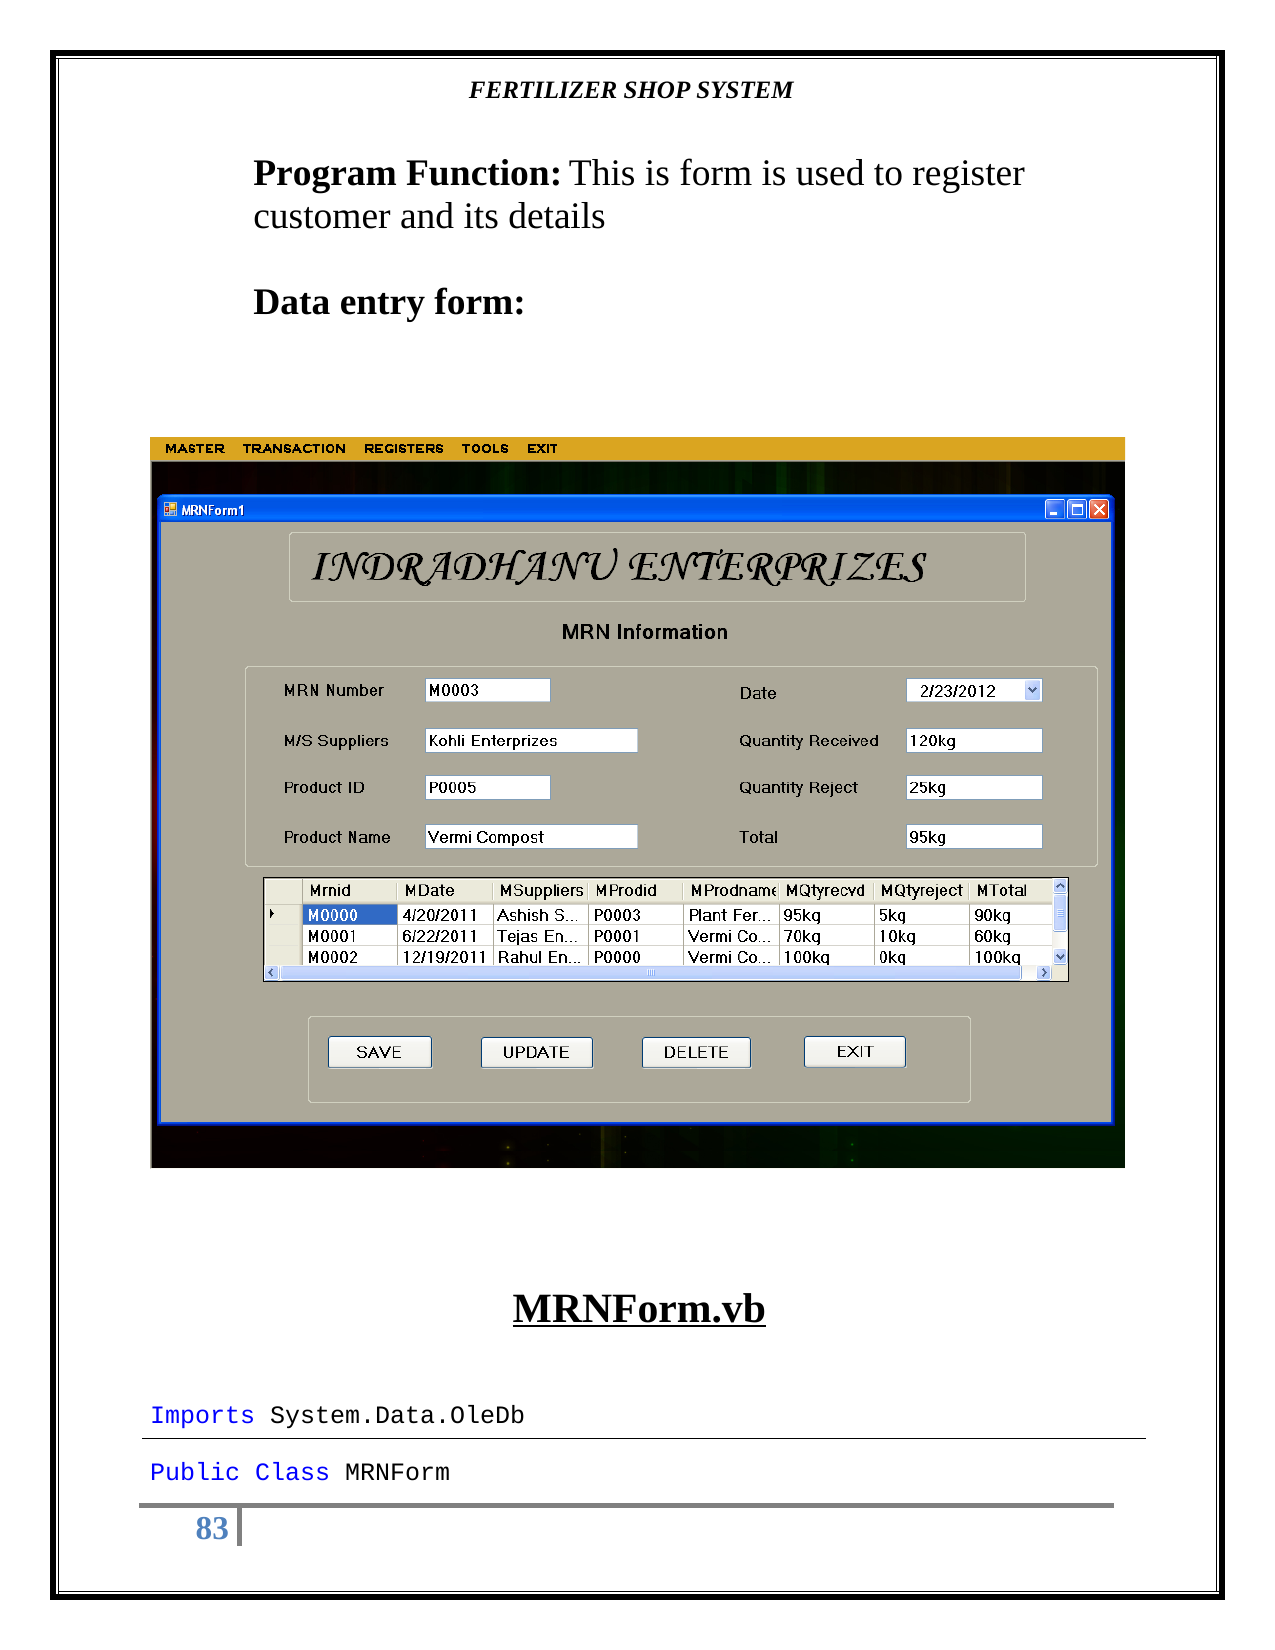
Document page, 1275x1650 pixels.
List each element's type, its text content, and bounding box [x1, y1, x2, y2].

text Data entry form: [253, 279, 1125, 322]
picture [150, 437, 1125, 1169]
text Imports System.Data.OleDb [150, 1403, 1125, 1431]
text Public Class MRNForm [150, 1459, 1125, 1488]
text Program Function: This is form is used to register customer and its details [253, 150, 1125, 236]
text MRNForm.vb [150, 1284, 1125, 1332]
